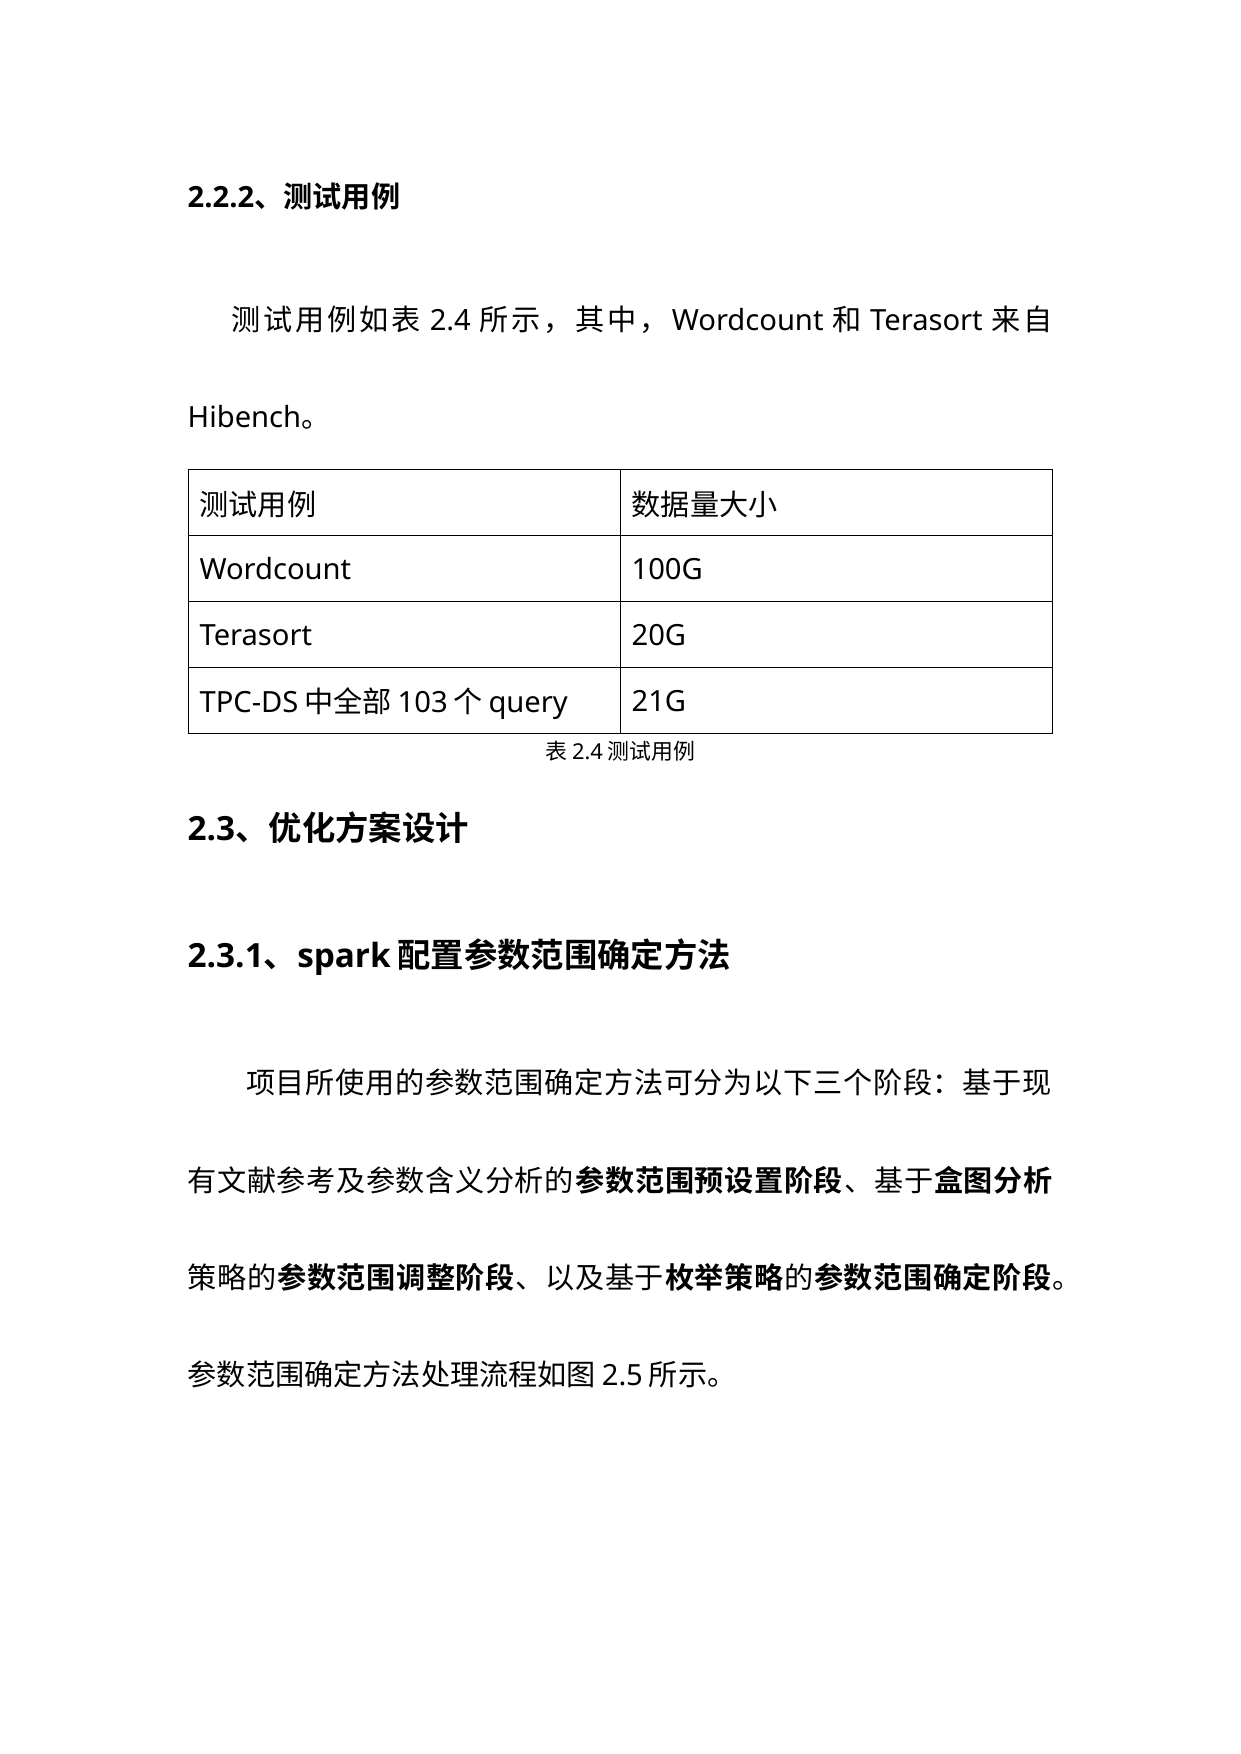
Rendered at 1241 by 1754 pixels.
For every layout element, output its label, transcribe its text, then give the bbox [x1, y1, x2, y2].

text 测试用例如表2.4所示，其中，Wordcount和Terasort来自Hibench。 [187, 285, 1053, 447]
subtitle 2.2.2、测试用例 [187, 162, 1053, 227]
subtitle 2.3.1、spark配置参数范围确定方法 [187, 921, 1053, 986]
table_header 数据量大小 [621, 470, 1052, 535]
table_cell 21G [621, 668, 1052, 733]
table_cell TPC-DS中全部103个query [189, 668, 620, 733]
table_cell Wordcount [189, 536, 620, 601]
table_cell Terasort [189, 602, 620, 667]
subtitle 2.3、优化方案设计 [187, 793, 1053, 858]
text 项目所使用的参数范围确定方法可分为以下三个阶段：基于现有文献参考及参数含义分析的参数范围预设置阶段、基于盒图分析策略的参数范围调整阶段、以及基于枚举策略的参数范围确定阶段。参数范围确定方法处理流程如图2.5所示。 [187, 1048, 1053, 1406]
table_cell 100G [621, 536, 1052, 601]
text 表2.4测试用例 [187, 734, 1053, 766]
table_cell 20G [621, 602, 1052, 667]
table_header 测试用例 [189, 470, 620, 535]
